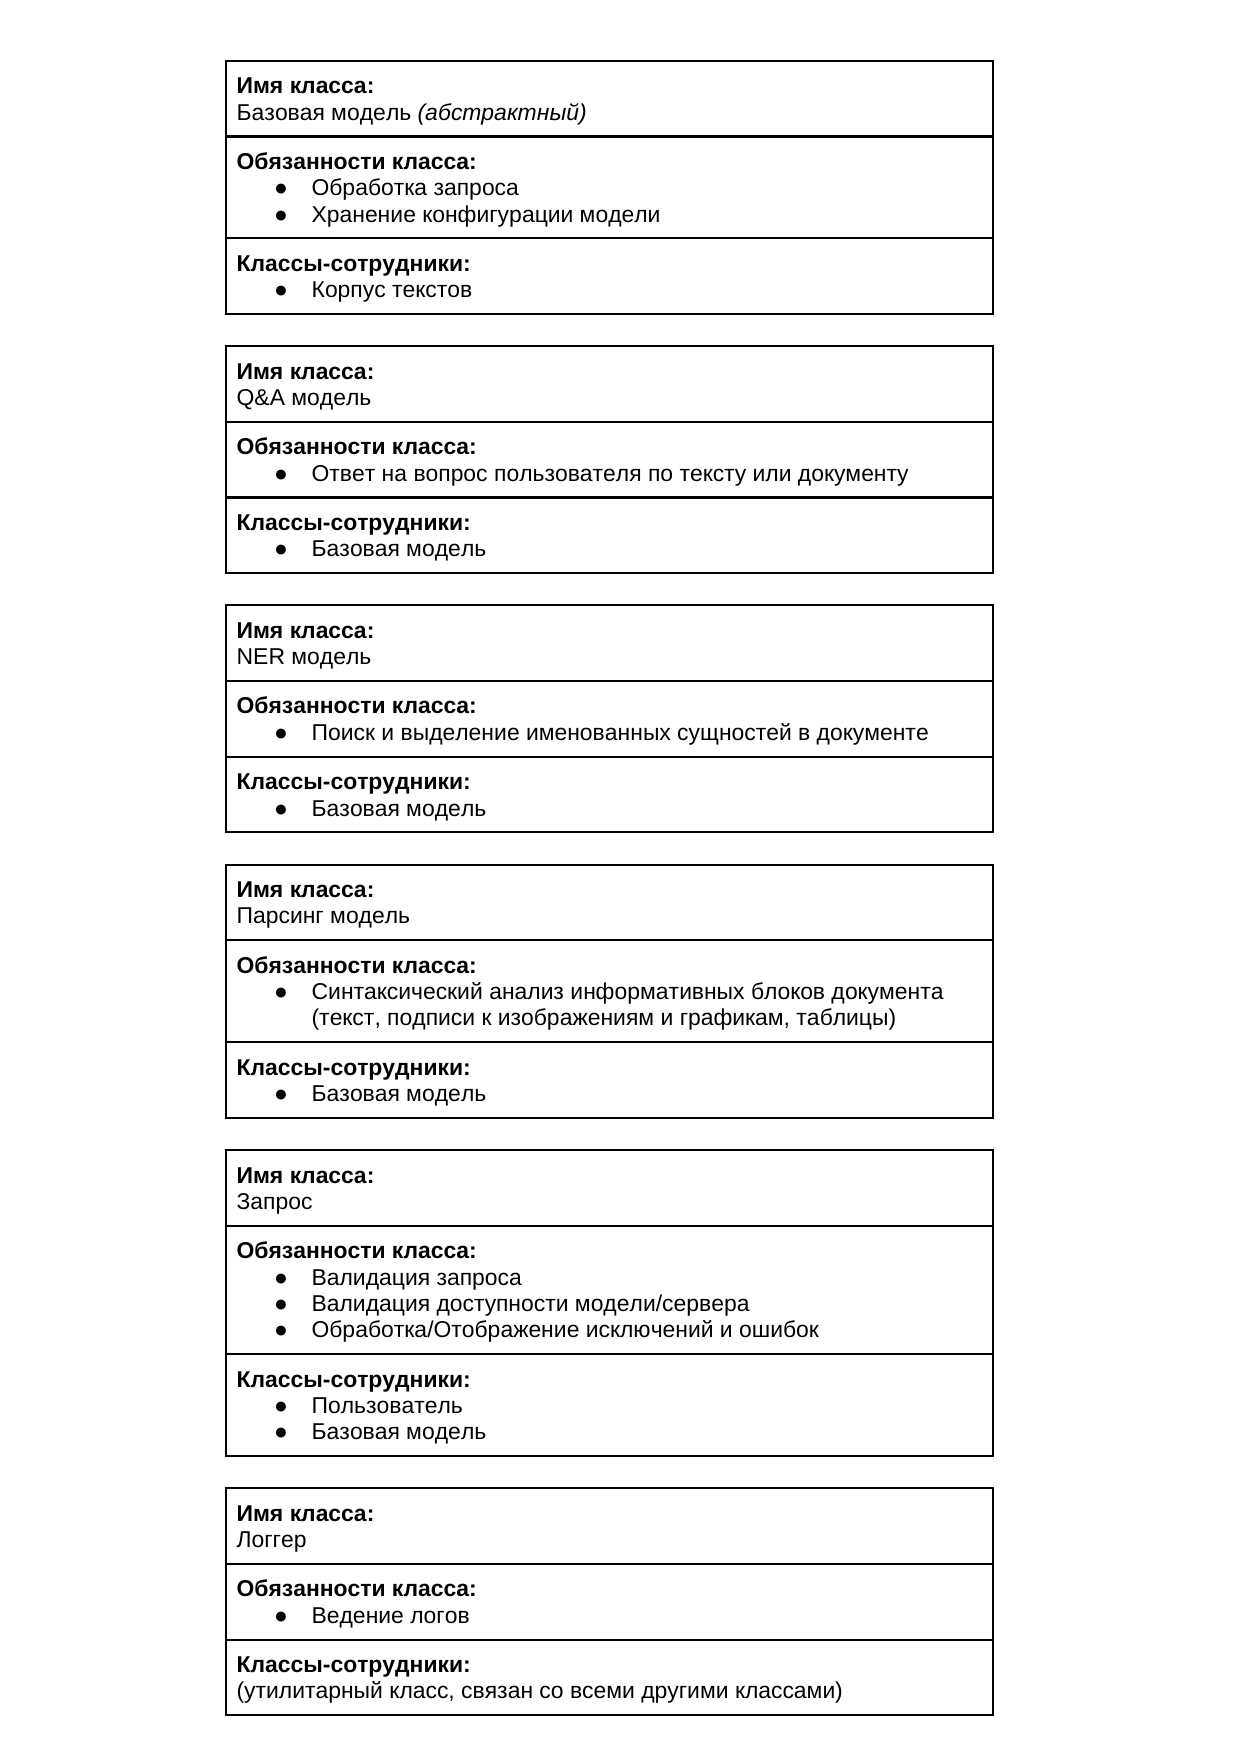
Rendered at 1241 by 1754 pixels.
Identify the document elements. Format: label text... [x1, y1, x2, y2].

table_header Имя класса: Запрос [227, 1151, 992, 1225]
table_cell Обязанности класса: Ведение логов [227, 1565, 992, 1638]
table_header Имя класса: Логгер [227, 1489, 992, 1563]
table_header Имя класса: Парсинг модель [227, 866, 992, 939]
table_cell Классы-сотрудники: Базовая модель [227, 758, 992, 831]
table_header Имя класса: Базовая модель (абстрактный) [227, 62, 992, 135]
table_cell Классы-сотрудники: (утилитарный класс, связан со всеми другими классами) [227, 1641, 992, 1714]
table_cell Обязанности класса: Ответ на вопрос пользователя по тексту или документу [227, 423, 992, 496]
table_header Имя класса: NER модель [227, 606, 992, 680]
table_cell Классы-сотрудники: Корпус текстов [227, 239, 992, 313]
table_cell Классы-сотрудники: Базовая модель [227, 499, 992, 572]
table_cell Классы-сотрудники: Пользователь Базовая модель [227, 1355, 992, 1455]
table_cell Классы-сотрудники: Базовая модель [227, 1043, 992, 1117]
table_cell Обязанности класса: Валидация запроса Валидация доступности модели/сервера Обработка/Отображение исключений и ошибок [227, 1227, 992, 1353]
table_cell Обязанности класса: Поиск и выделение именованных сущностей в документе [227, 682, 992, 756]
table_cell Обязанности класса: Синтаксический анализ информативных блоков документа (текст, подписи к изображениям и графикам, таблицы) [227, 941, 992, 1041]
table_header Имя класса: Q&A модель [227, 347, 992, 421]
table_cell Обязанности класса: Обработка запроса Хранение конфигурации модели [227, 138, 992, 237]
